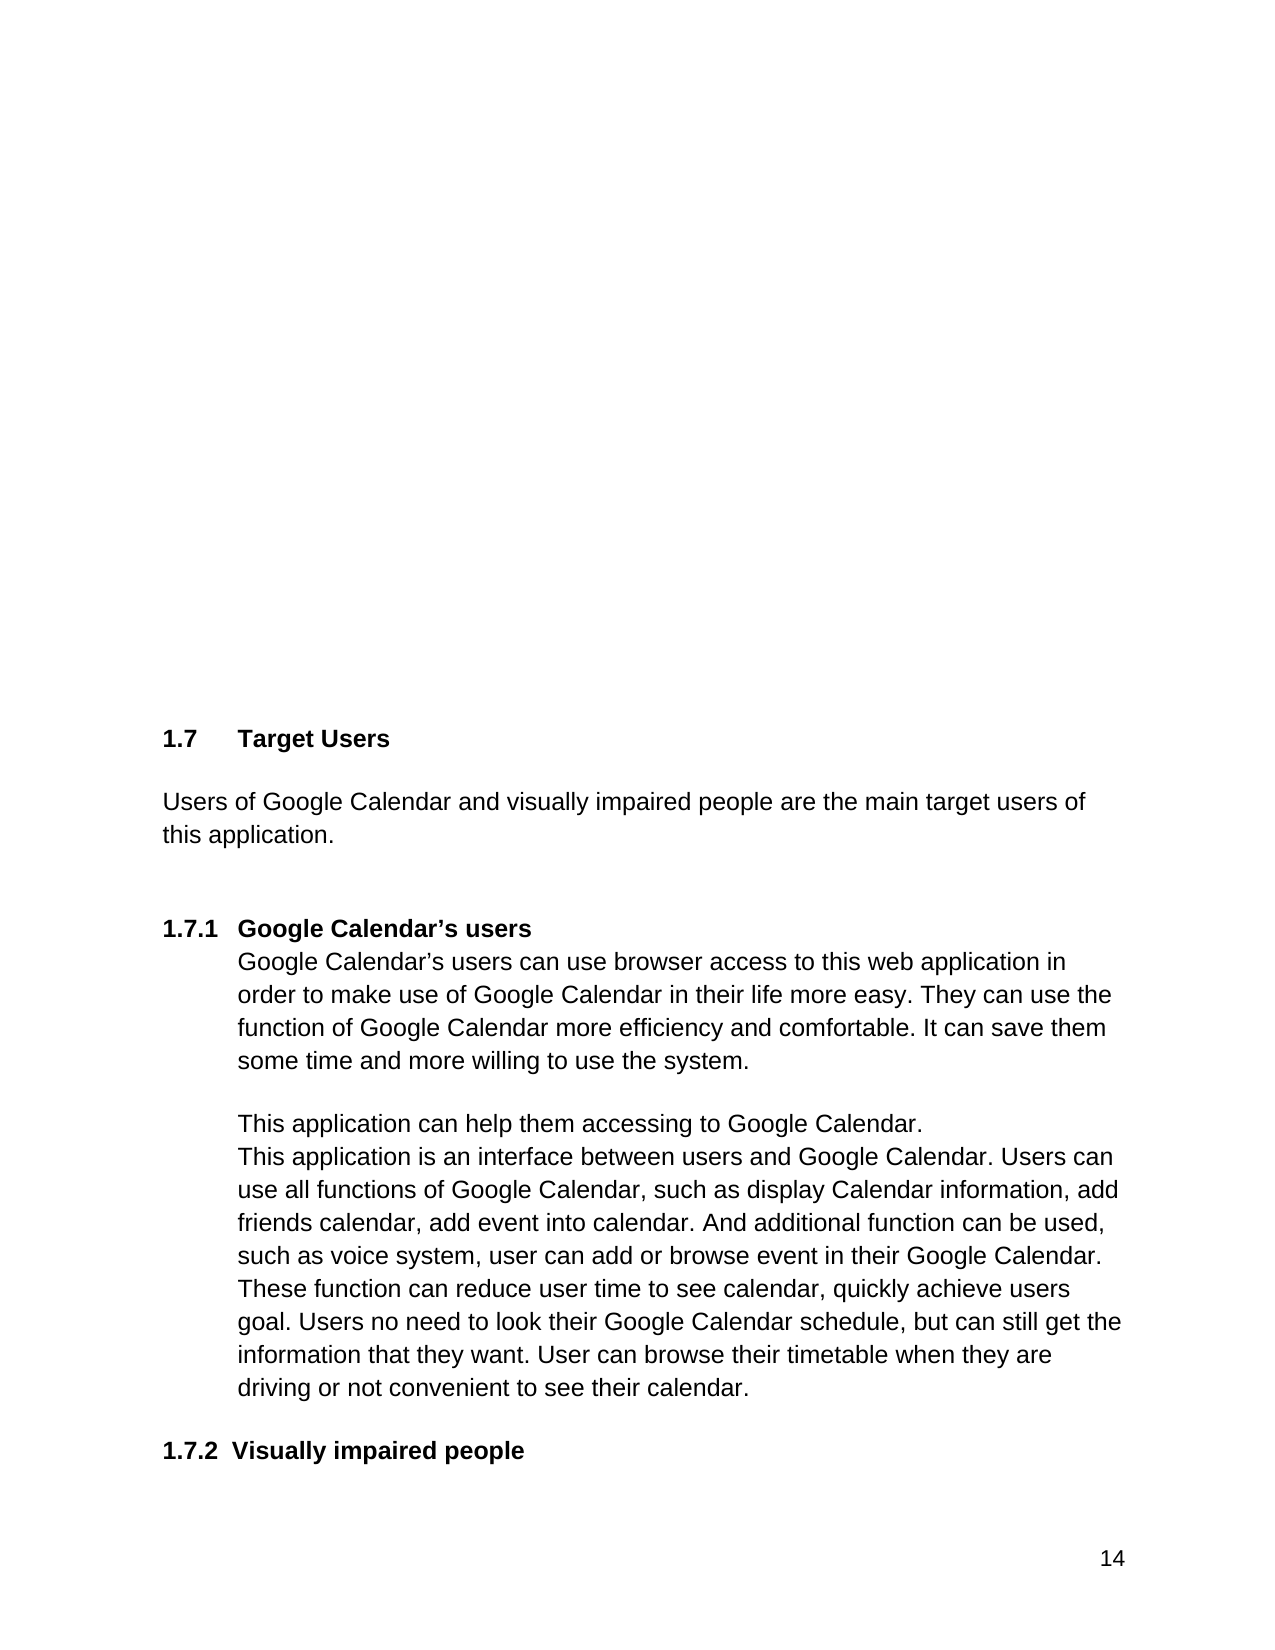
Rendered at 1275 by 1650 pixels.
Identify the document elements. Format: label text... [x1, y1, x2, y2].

text 1.7.1 Google Calendar’s users [162, 914, 1125, 942]
text This application is an interface between users and Google Calendar. Users can use all functions of Google Calendar, such as display Calendar information, add friends calendar, add event into calendar. And additional function can be used, such as voice system, user can add or browse event in their Google Calendar. These function can reduce user time to see calendar, quickly achieve users goal. Users no need to look their Google Calendar schedule, but can still get the information that they want. User can browse their timetable when they are driving or not convenient to see their calendar. [237, 1142, 1125, 1402]
text Users of Google Calendar and visually impaired people are the main target users of this application. [162, 787, 1125, 849]
text 1.7.2 Visually impaired people [162, 1436, 1125, 1465]
text This application can help them accessing to Google Calendar. [162, 1109, 1125, 1138]
text 1.7 Target Users [162, 724, 1125, 753]
text Google Calendar’s users can use browser access to this web application in order to make use of Google Calendar in their life more easy. They can use the function of Google Calendar more efficiency and comfortable. It can save them some time and more willing to use the system. [237, 947, 1125, 1074]
